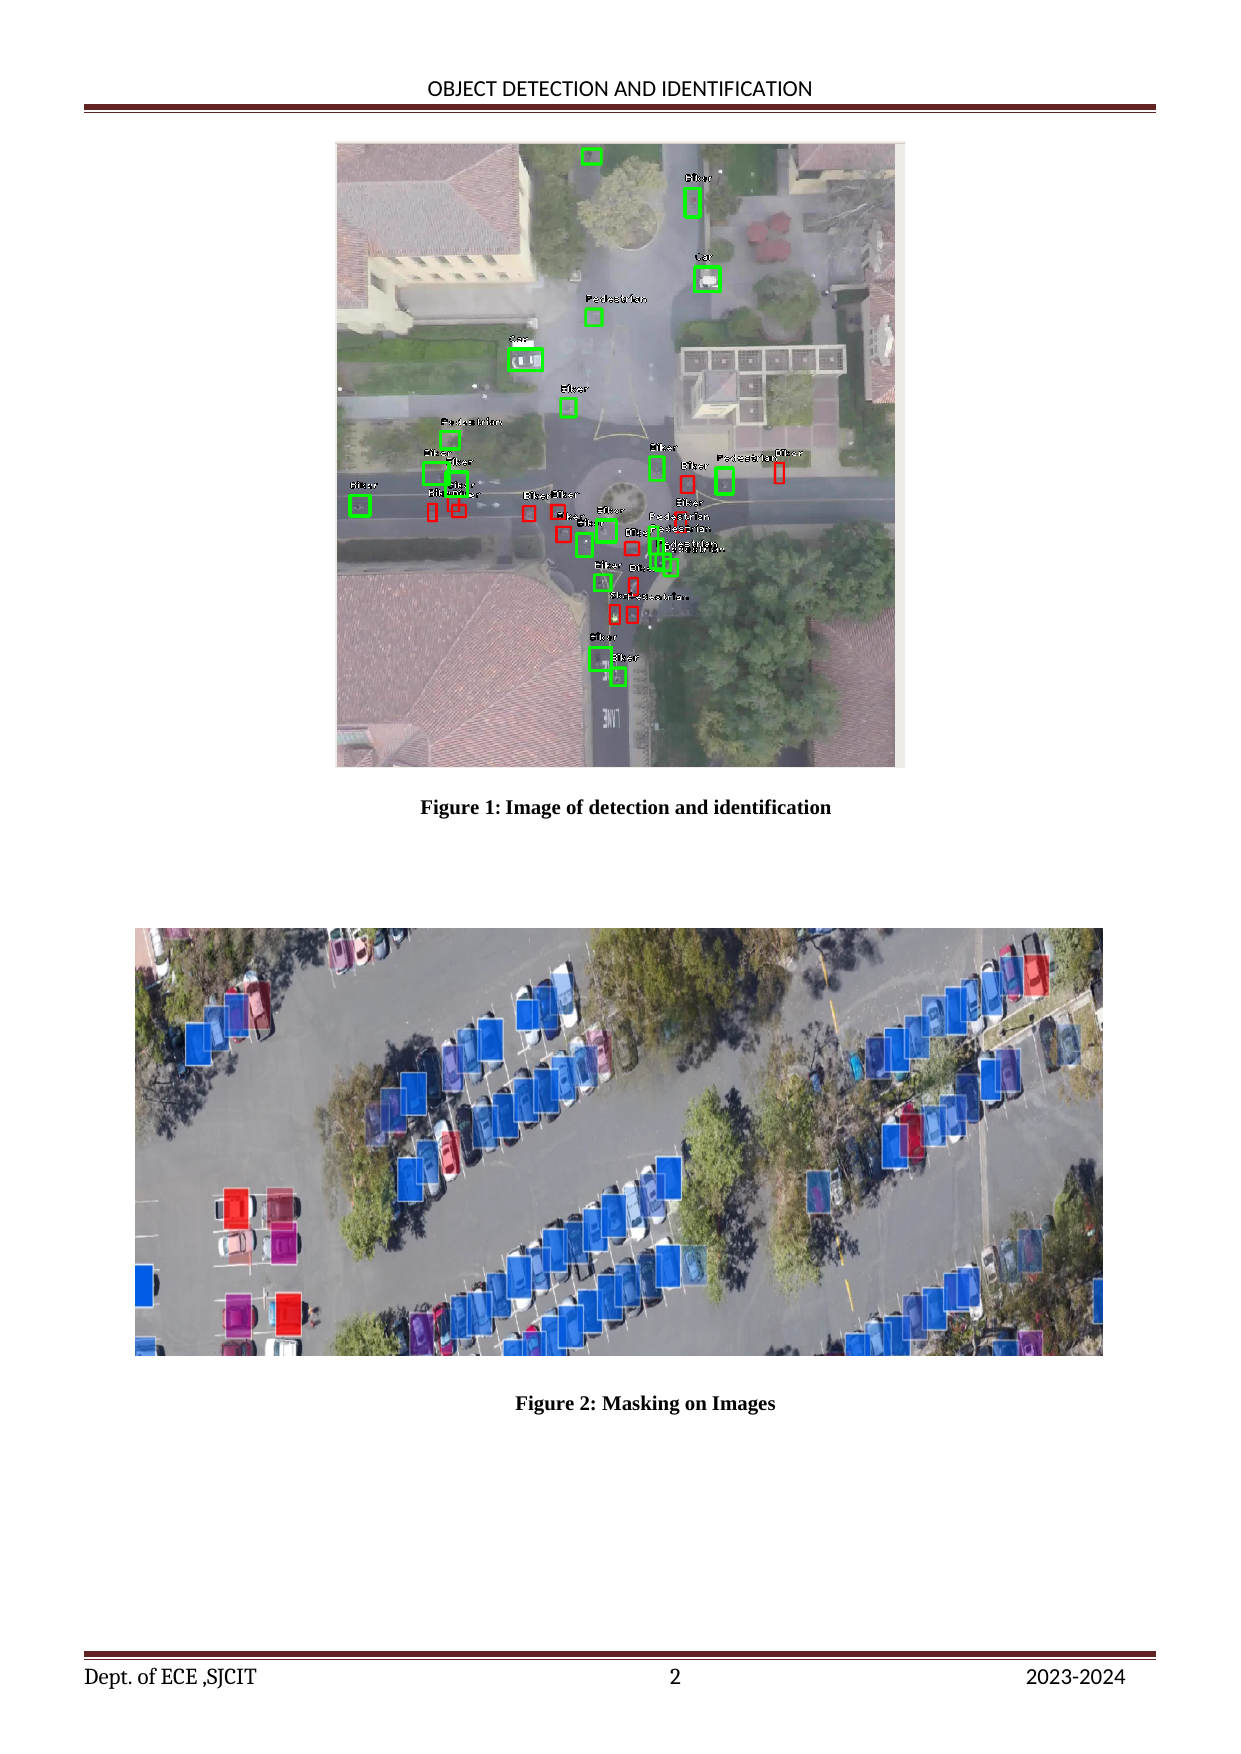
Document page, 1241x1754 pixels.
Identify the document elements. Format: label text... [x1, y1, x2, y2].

picture [335, 141, 906, 768]
text Figure 1: Image of detection and identification [84, 794, 1156, 819]
picture [135, 928, 1103, 1356]
